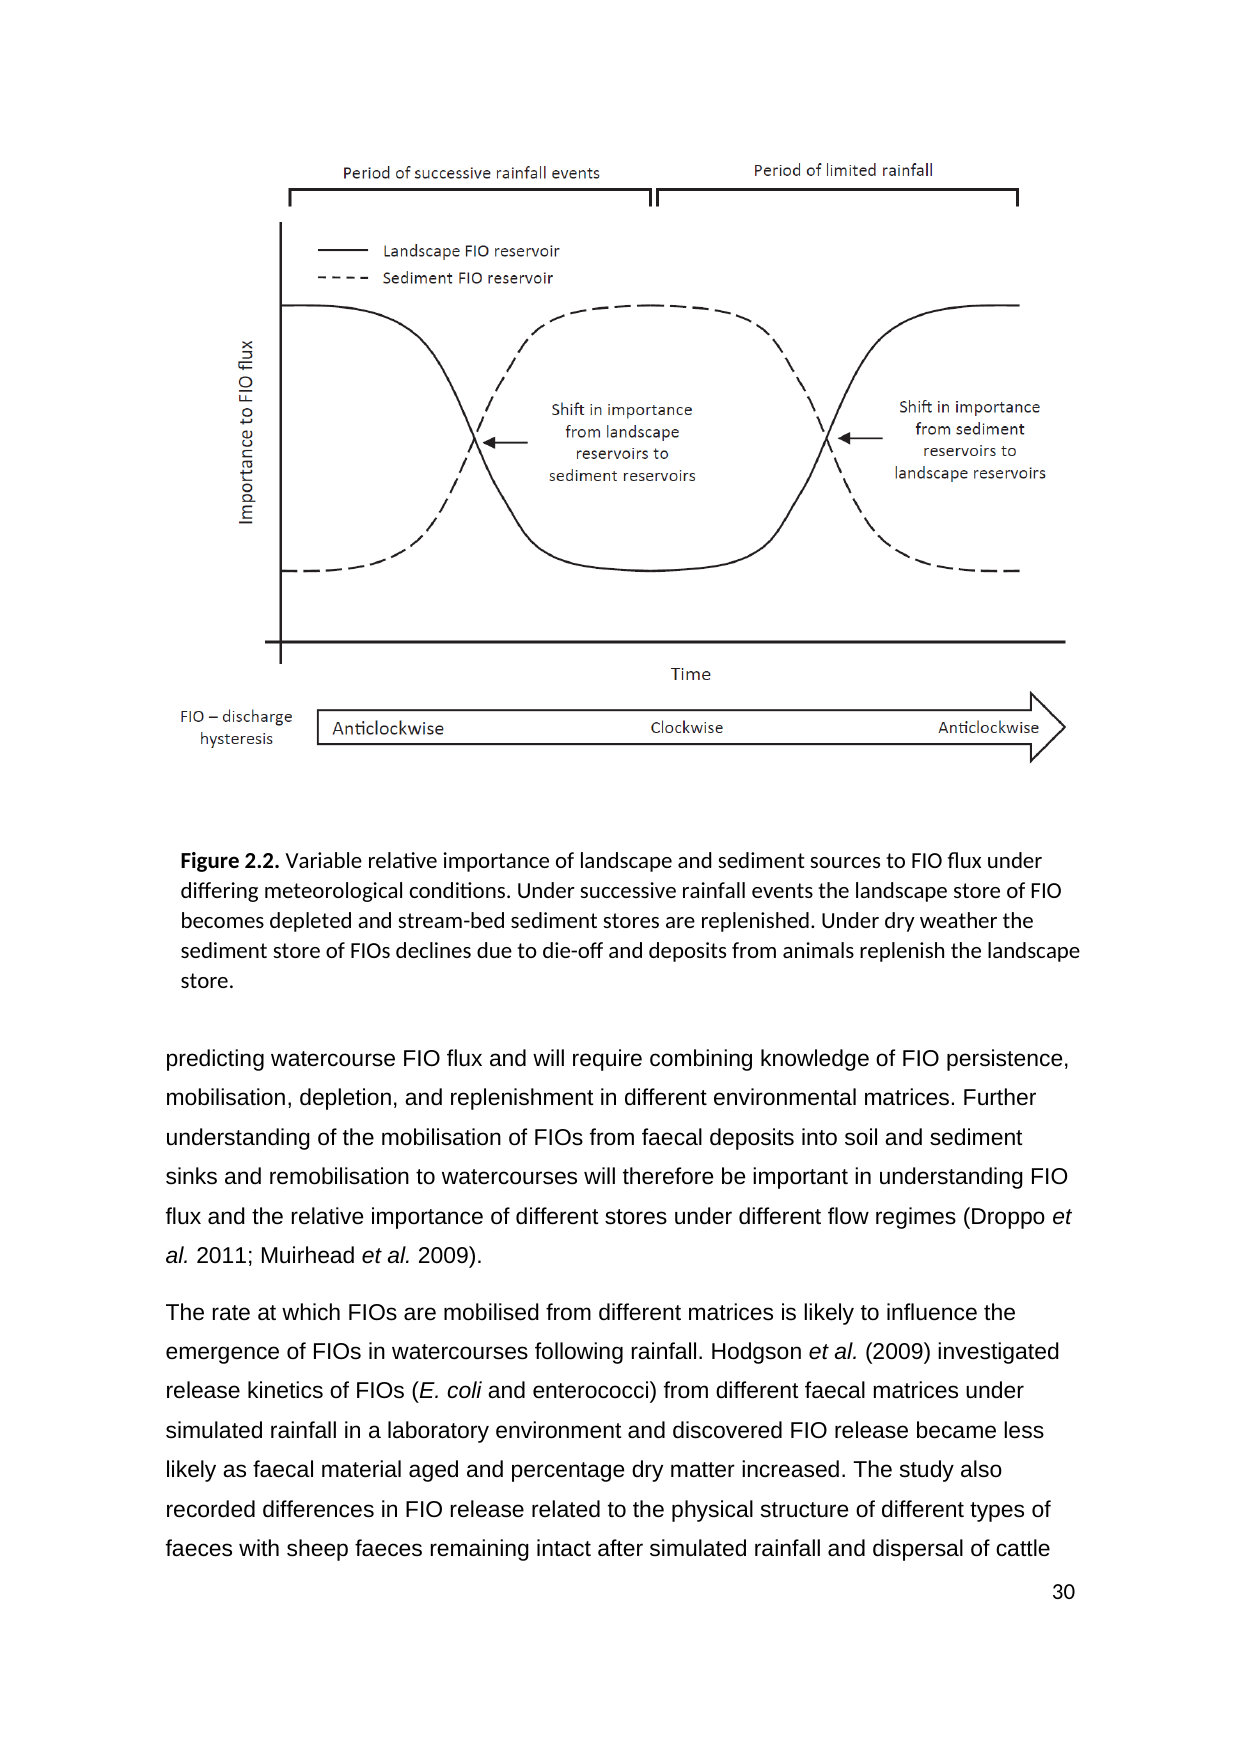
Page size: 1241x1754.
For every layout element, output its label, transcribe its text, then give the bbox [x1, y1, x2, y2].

text predicting watercourse FIO flux and will require combining knowledge of FIO persistence, mobilisation, depletion, and replenishment in different environmental matrices. Further understanding of the mobilisation of FIOs from faecal deposits into soil and sediment sinks and remobilisation to watercourses will therefore be important in understanding FIO flux and the relative importance of different stores under different flow regimes (Droppo et al. 2011; Muirhead et al. 2009). [165, 837, 1075, 1269]
picture [165, 150, 1107, 769]
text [165, 1298, 1075, 1562]
